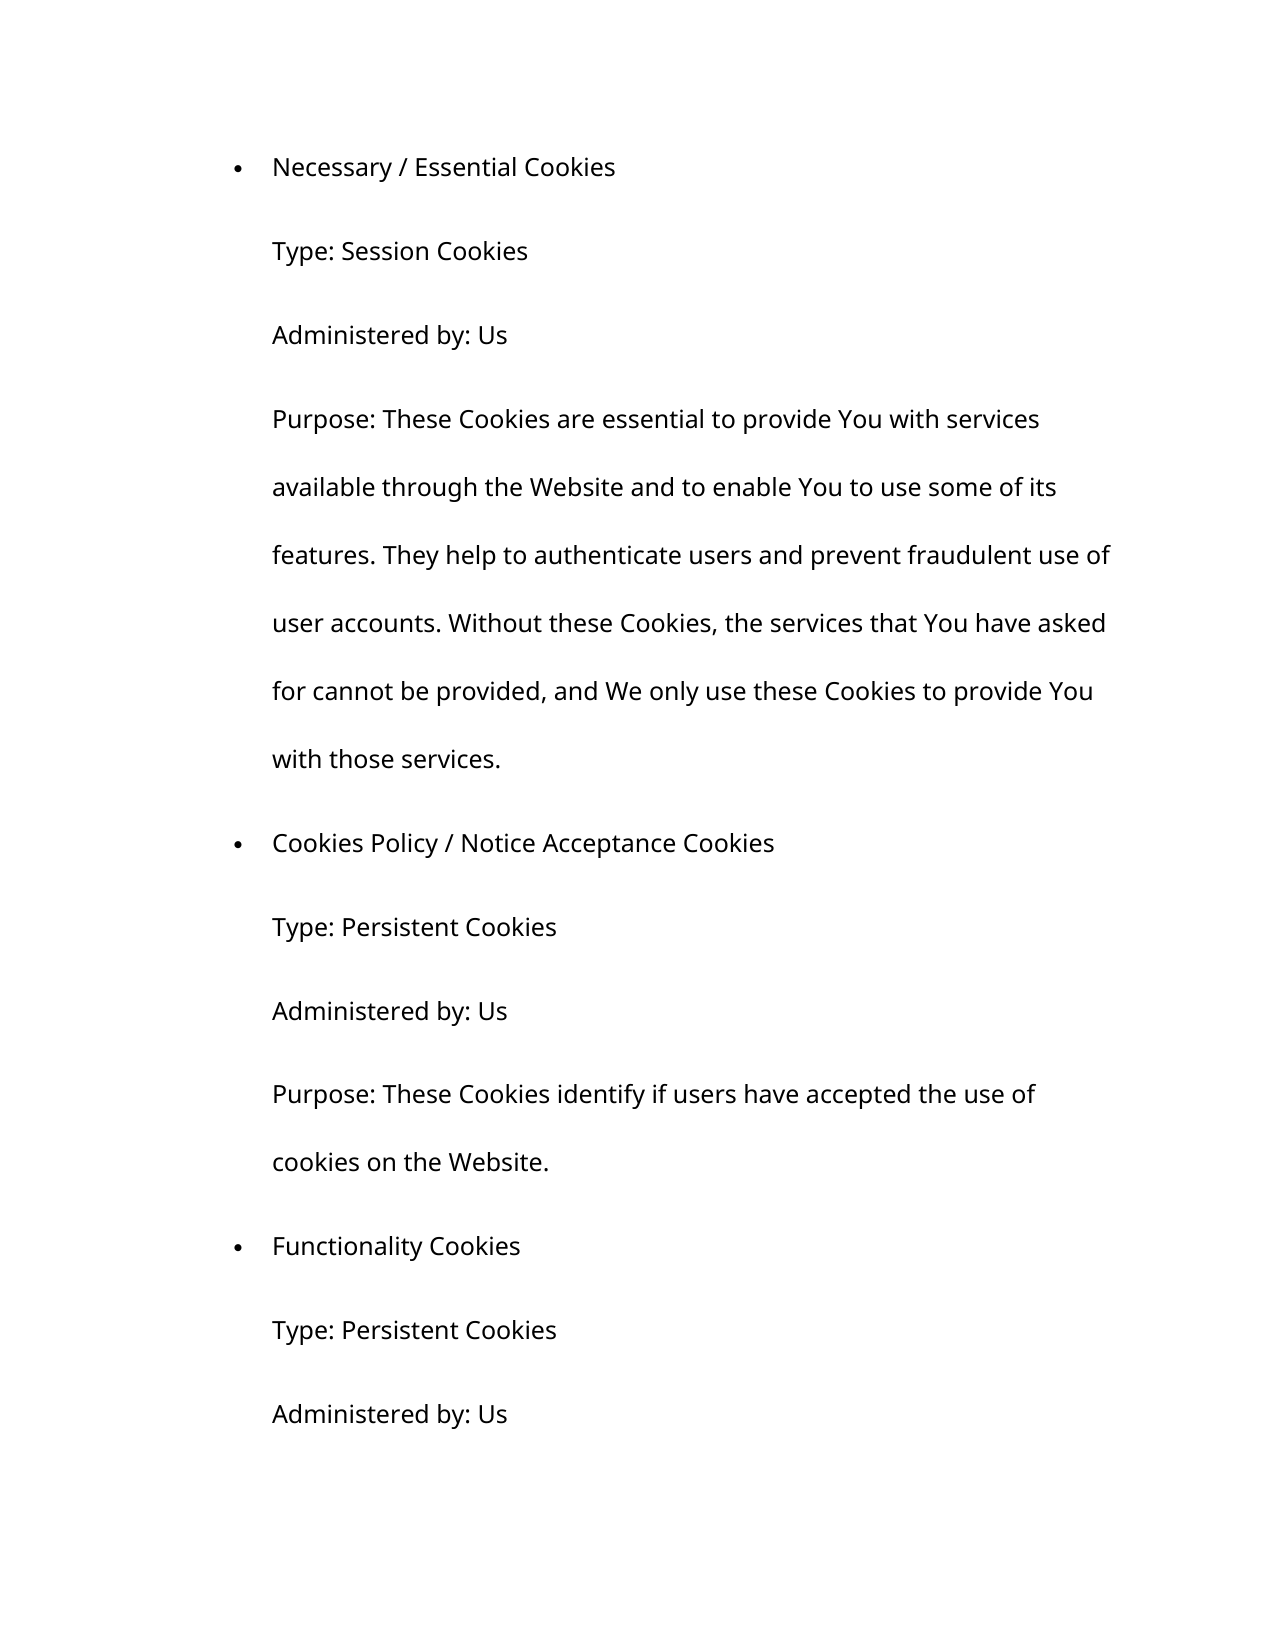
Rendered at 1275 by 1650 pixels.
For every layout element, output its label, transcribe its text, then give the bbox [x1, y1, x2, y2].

text Type: Session Cookies [272, 234, 1125, 268]
text Type: Persistent Cookies [272, 909, 1125, 943]
text Purpose: These Cookies are essential to provide You with services available through the Website and to enable You to use some of its features. They help to authenticate users and prevent fraudulent use of user accounts. Without these Cookies, the services that You have asked for cannot be provided, and We only use these Cookies to provide You with those services. [272, 401, 1125, 776]
text Type: Persistent Cookies [272, 1312, 1125, 1347]
text Administered by: Us [272, 317, 1125, 352]
list Necessary / Essential Cookies [234, 150, 1125, 184]
list Cookies Policy / Notice Acceptance Cookies [234, 826, 1125, 860]
text Administered by: Us [272, 1396, 1125, 1430]
text Purpose: These Cookies identify if users have accepted the use of cookies on the Website. [272, 1077, 1125, 1179]
list Functionality Cookies [234, 1229, 1125, 1263]
text Administered by: Us [272, 993, 1125, 1027]
